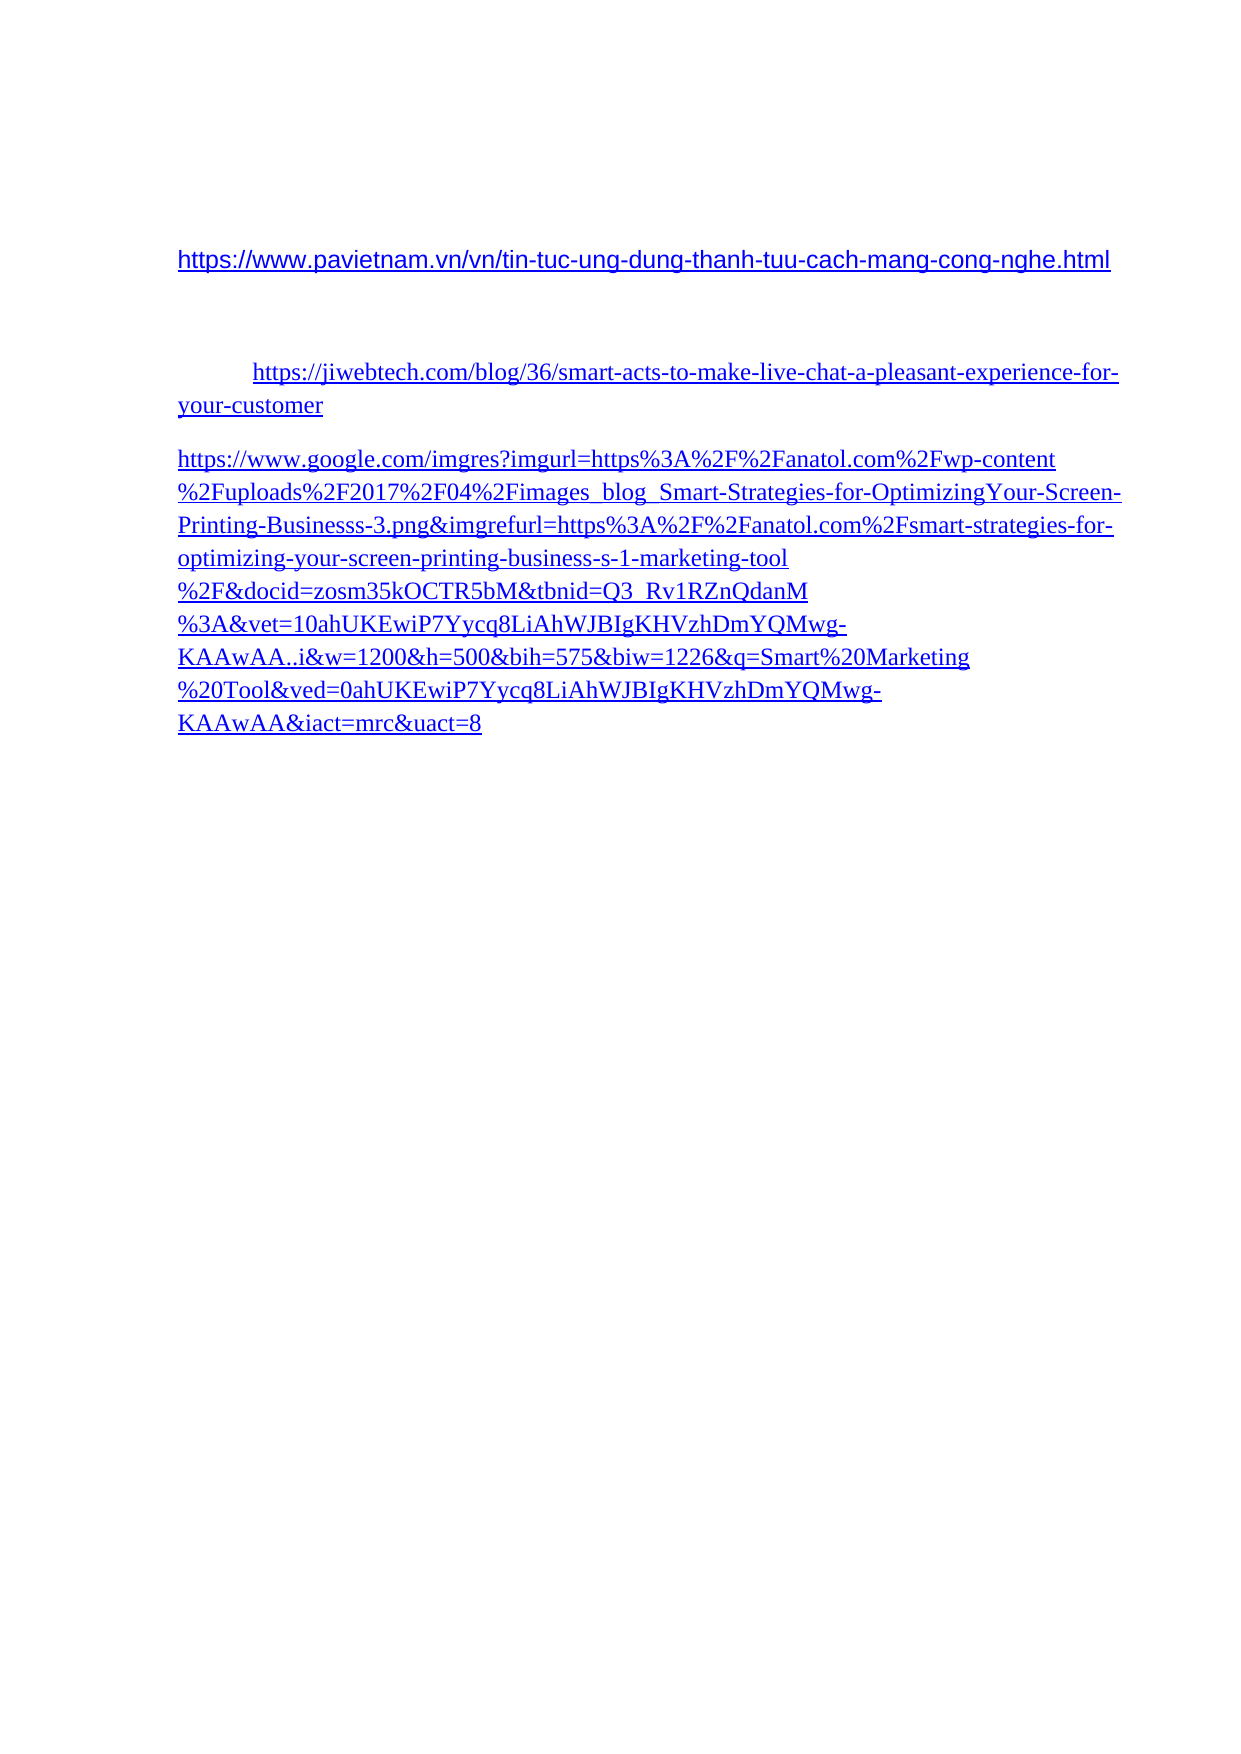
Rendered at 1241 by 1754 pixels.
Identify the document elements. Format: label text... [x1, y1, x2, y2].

text https://www.pavietnam.vn/vn/tin-tuc-ung-dung-thanh-tuu-cach-mang-cong-nghe.html [177, 234, 1152, 274]
text https://www.google.com/imgres?imgurl=https%3A%2F%2Fanatol.com%2Fwp-content%2Fuploads%2F2017%2F04%2Fimages_blog_Smart-Strategies-for-OptimizingYour-Screen-Printing-Businesss-3.png&imgrefurl=https%3A%2F%2Fanatol.com%2Fsmart-strategies-for-optimizing-your-screen-printing-business-s-1-marketing-tool%2F&docid=zosm35kOCTR5bM&tbnid=Q3_Rv1RZnQdanM%3A&vet=10ahUKEwiP7Yycq8LiAhWJBIgKHVzhDmYQMwg-KAAwAA..i&w=1200&h=500&bih=575&biw=1226&q=Smart%20Marketing%20Tool&ved=0ahUKEwiP7Yycq8LiAhWJBIgKHVzhDmYQMwg-KAAwAA&iact=mrc&uact=8 [177, 444, 1152, 737]
text https://jiwebtech.com/blog/36/smart-acts-to-make-live-chat-a-pleasant-experience-for-your-customer [177, 357, 1152, 419]
